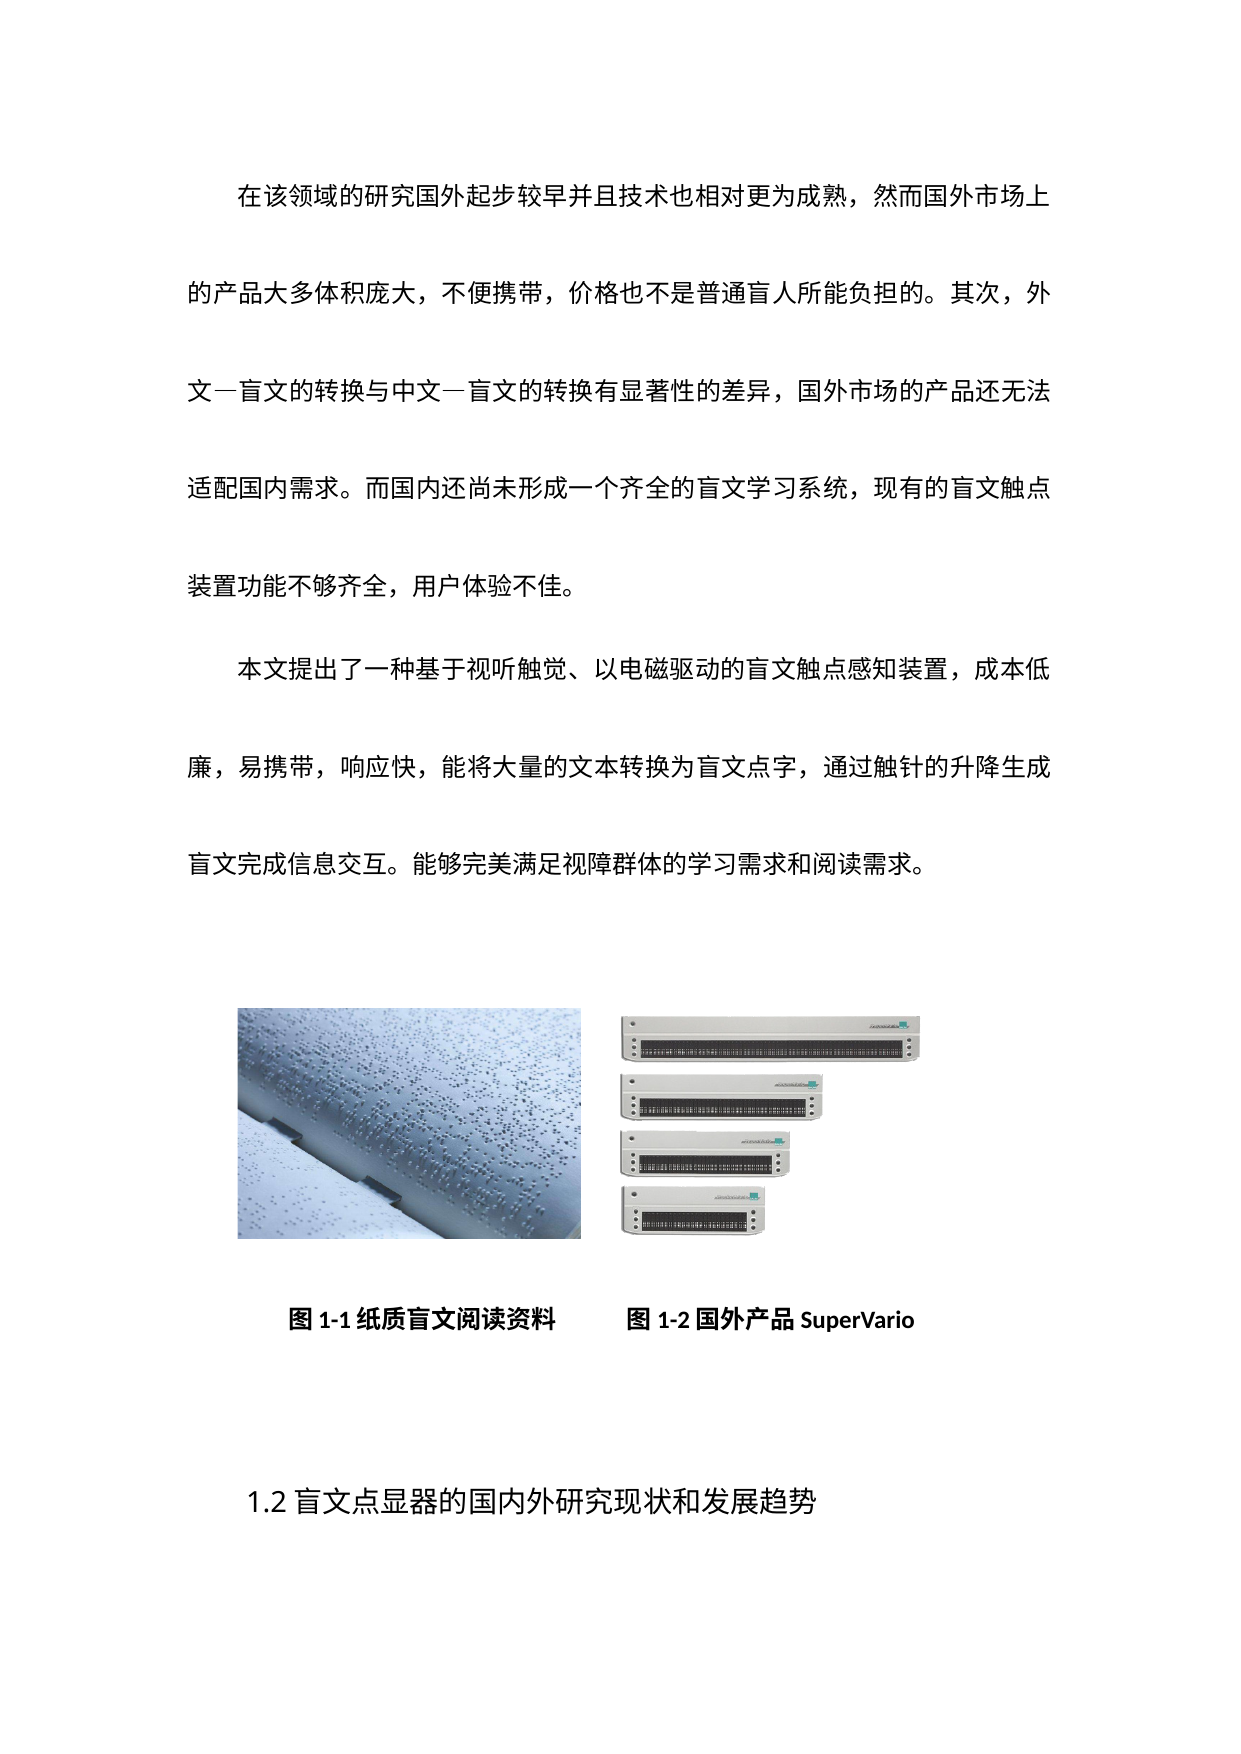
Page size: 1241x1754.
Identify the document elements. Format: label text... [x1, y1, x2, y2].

text 本文提出了一种基于视听触觉、以电磁驱动的盲文触点感知装置，成本低廉，易携带，响应快，能将大量的文本转换为盲文点字，通过触针的升降生成盲文完成信息交互。能够完美满足视障群体的学习需求和阅读需求。 [187, 635, 1053, 895]
text 在该领域的研究国外起步较早并且技术也相对更为成熟，然而国外市场上的产品大多体积庞大，不便携带，价格也不是普通盲人所能负担的。其次，外文—盲文的转换与中文—盲文的转换有显著性的差异，国外市场的产品还无法适配国内需求。而国内还尚未形成一个齐全的盲文学习系统，现有的盲文触点装置功能不够齐全，用户体验不佳。 [187, 162, 1053, 617]
picture [237, 1008, 581, 1239]
picture [620, 1008, 927, 1239]
text 1.2盲文点显器的国内外研究现状和发展趋势 [187, 1467, 1053, 1532]
text 图1-1 纸质盲文阅读资料 图1-2 国外产品SuperVario [187, 1286, 1053, 1351]
